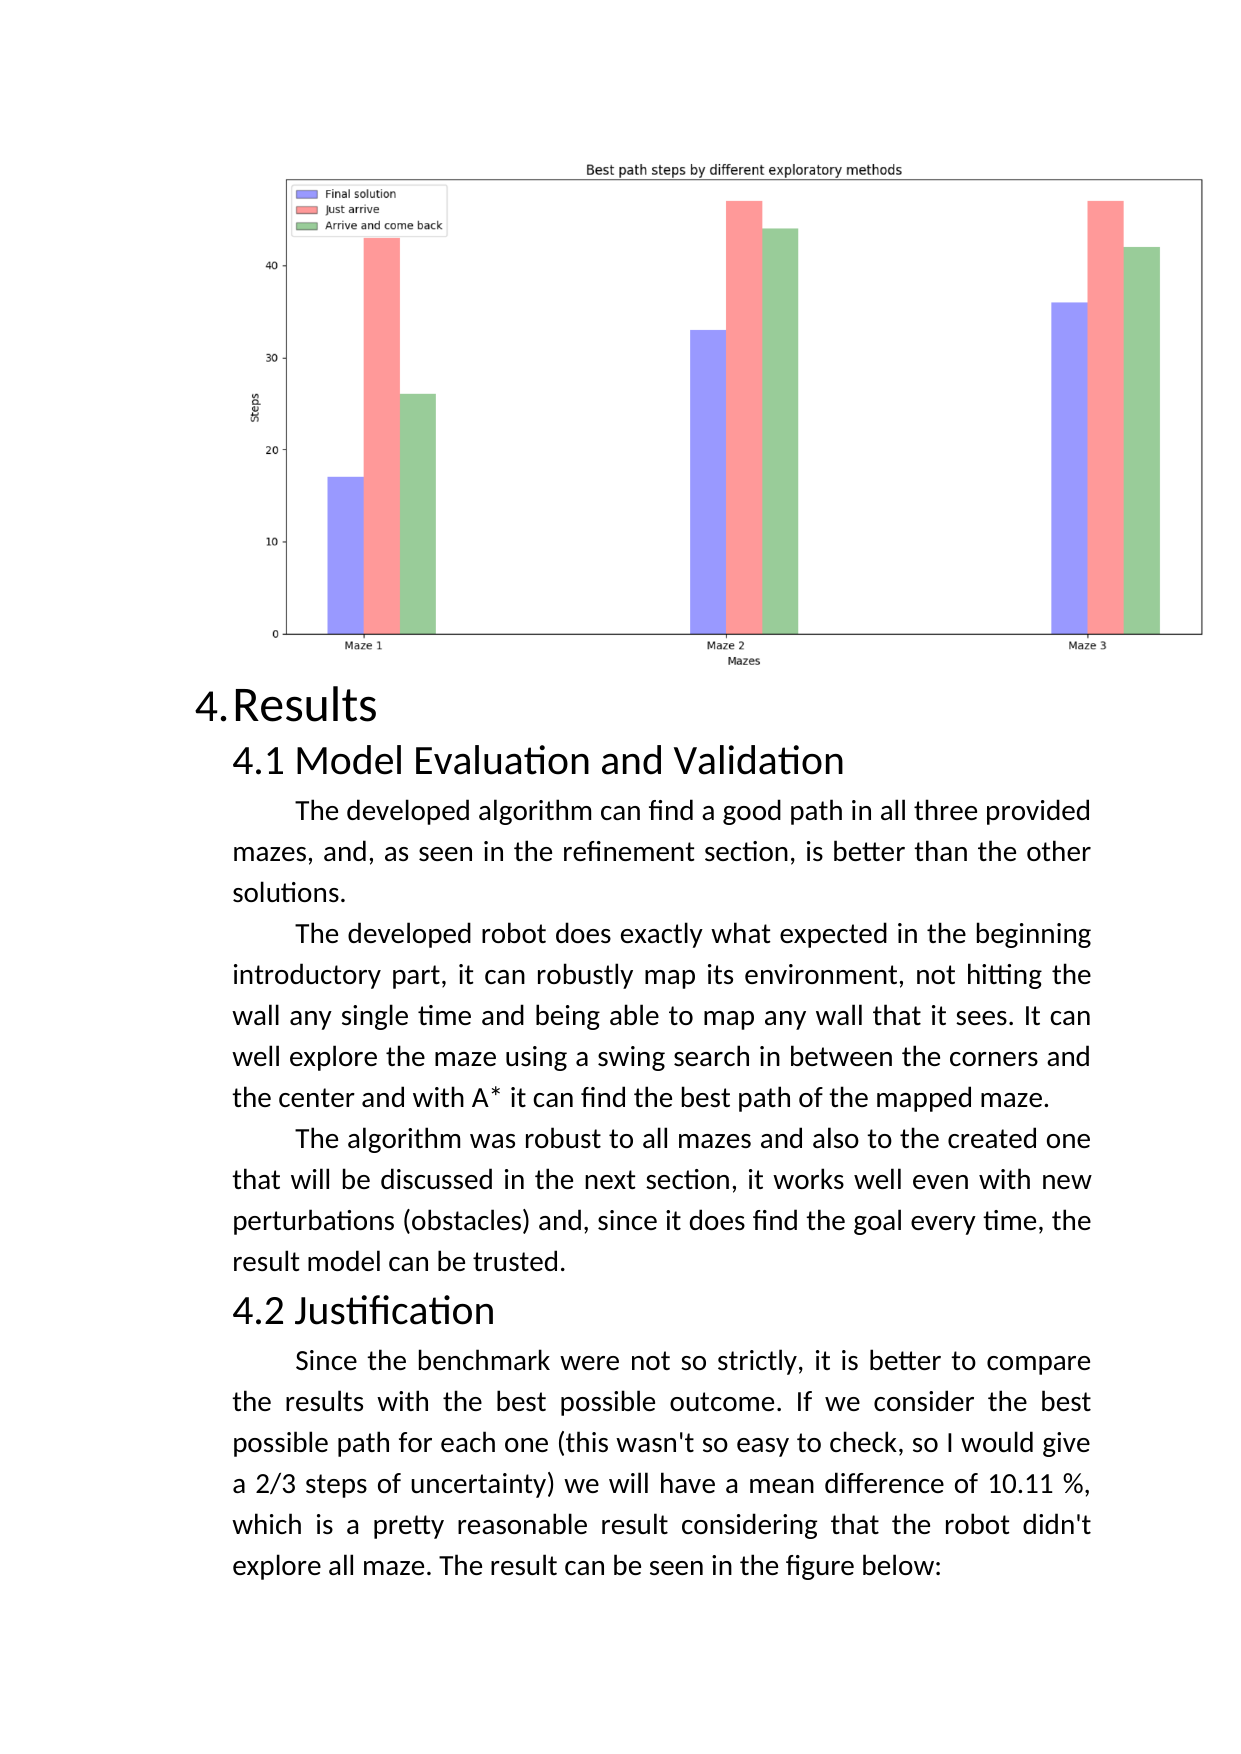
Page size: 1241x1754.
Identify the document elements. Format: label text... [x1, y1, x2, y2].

list 4.1 Model Evaluation and Validation [232, 734, 1093, 785]
list Results [194, 673, 1093, 734]
list The developed robot does exactly what expected in the beginning introductory part, it can robustly map its environment, not hitting the wall any single time and being able to map any wall that it sees. It can well explore the maze using a swing search in between the corners and the center and with A* it can find the best path of the mapped maze. [232, 915, 1093, 1115]
list Since the benchmark were not so strictly, it is better to compare the results with the best possible outcome. If we consider the best possible path for each one (this wasn't so easy to check, so I would give a 2/3 steps of uncertainty) we will have a mean difference of 10.11 %, which is a pretty reasonable result considering that the robot didn't explore all maze. The result can be seen in the figure below: [232, 1342, 1093, 1582]
list The algorithm was robust to all mazes and also to the created one that will be discussed in the next section, it works well even with new perturbations (obstacles) and, since it does find the goal every time, the result model can be trusted. [232, 1120, 1093, 1278]
list The developed algorithm can find a good path in all three provided mazes, and, as seen in the refinement section, is better than the other solutions. [232, 792, 1093, 910]
list 4.2 Justification [232, 1284, 1093, 1334]
picture [232, 147, 1231, 669]
